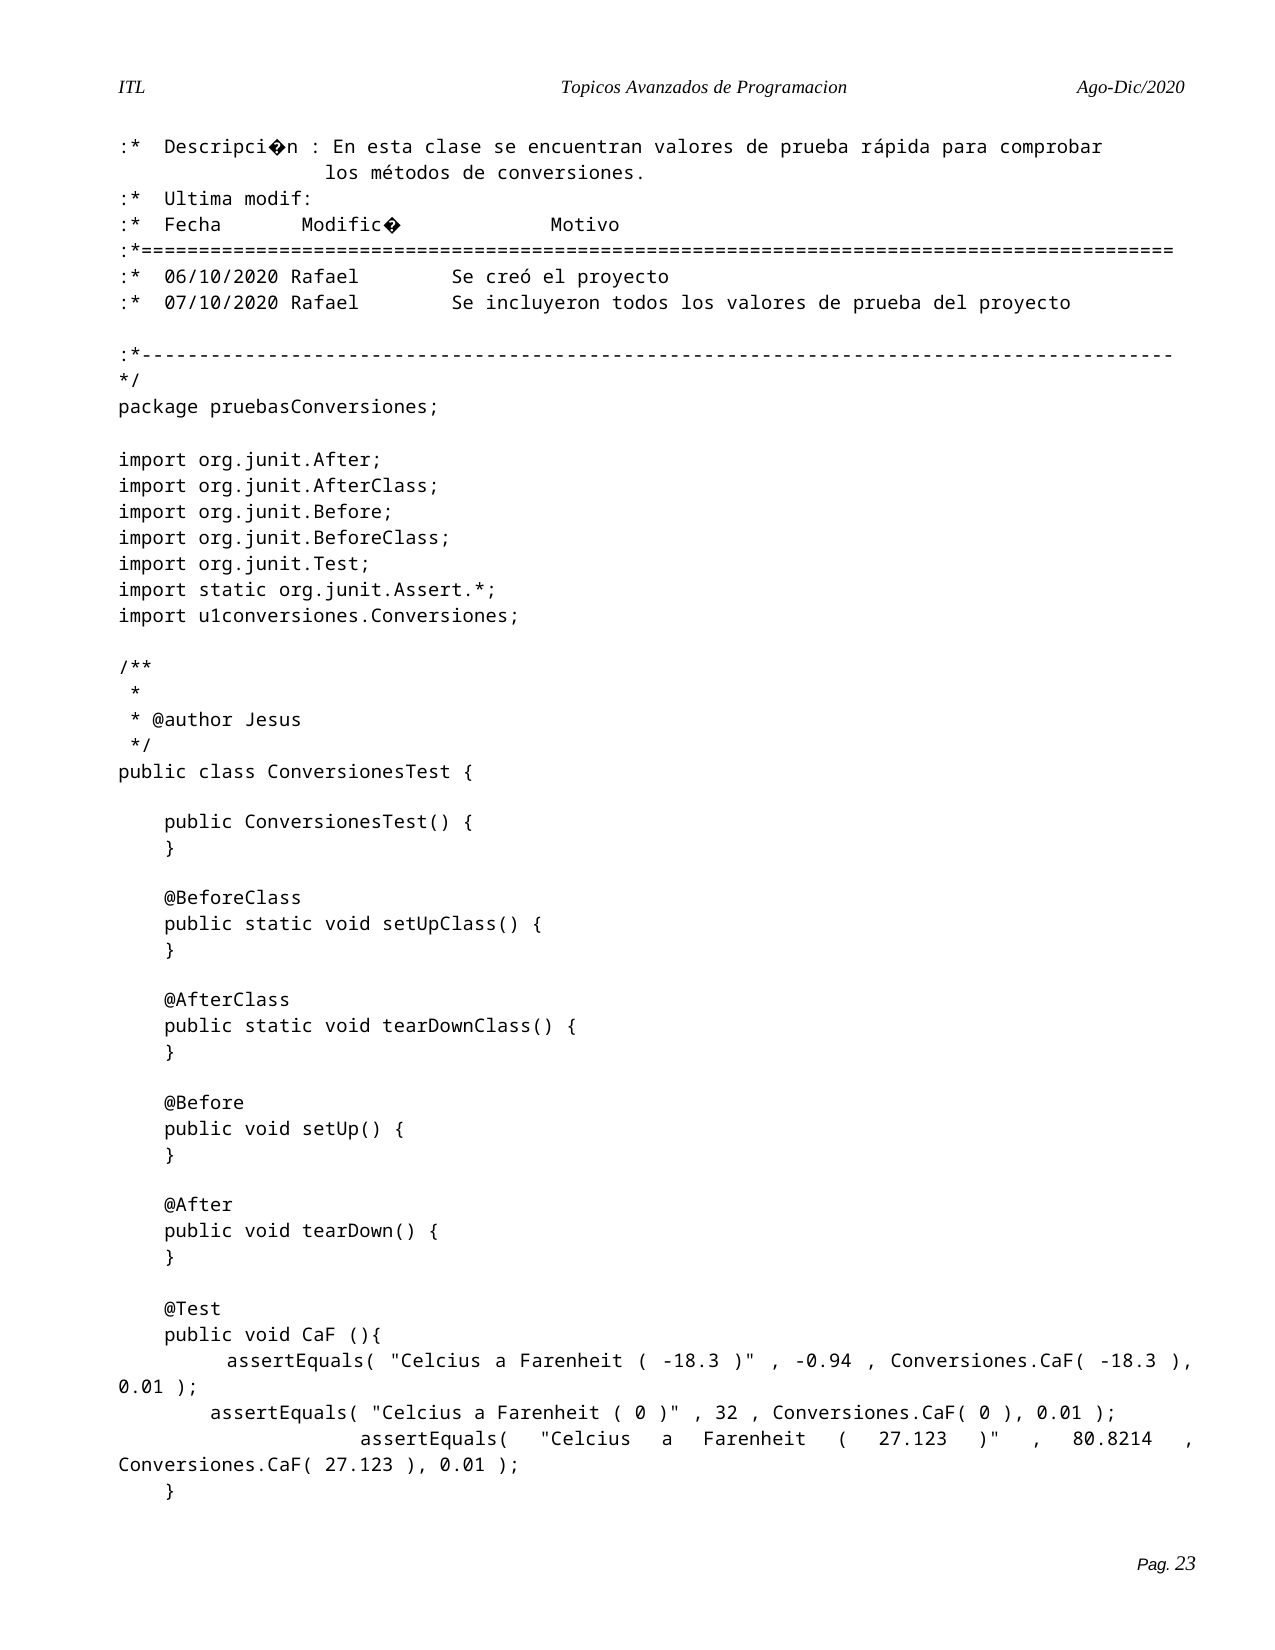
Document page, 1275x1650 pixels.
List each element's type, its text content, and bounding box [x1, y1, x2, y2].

text } [118, 1038, 1196, 1064]
text public static void tearDownClass() { [118, 1012, 1196, 1038]
text :* Ultima modif: [118, 185, 1196, 211]
text public class ConversionesTest { [118, 758, 1196, 784]
text import org.junit.AfterClass; [118, 471, 1196, 497]
text package pruebasConversiones; [118, 393, 1196, 419]
text :*========================================================================================== [118, 237, 1196, 263]
text import static org.junit.Assert.*; [118, 576, 1196, 602]
text */ [118, 732, 1196, 758]
text } [118, 834, 1196, 860]
text @Test [118, 1295, 1196, 1321]
text assertEquals( "Celcius a Farenheit ( 27.123 )" , 80.8214 , Conversiones.CaF( 27.123 ), 0.01 ); [118, 1425, 1196, 1477]
text :* Fecha Modific� Motivo [118, 211, 1196, 237]
text public void tearDown() { [118, 1217, 1196, 1243]
text import org.junit.BeforeClass; [118, 523, 1196, 549]
text } [118, 1243, 1196, 1269]
text :* 07/10/2020 Rafael Se incluyeron todos los valores de prueba del proyecto [118, 289, 1196, 315]
text * [118, 680, 1196, 706]
text public static void setUpClass() { [118, 910, 1196, 936]
text @BeforeClass [118, 884, 1196, 910]
text :* 06/10/2020 Rafael Se creó el proyecto [118, 263, 1196, 289]
text } [118, 1477, 1196, 1503]
text import org.junit.After; [118, 445, 1196, 471]
text import org.junit.Before; [118, 497, 1196, 523]
text los métodos de conversiones. [118, 159, 1196, 185]
text @After [118, 1191, 1196, 1217]
text assertEquals( "Celcius a Farenheit ( -18.3 )" , -0.94 , Conversiones.CaF( -18.3 ), 0.01 ); [118, 1347, 1196, 1399]
text import org.junit.Test; [118, 549, 1196, 576]
text assertEquals( "Celcius a Farenheit ( 0 )" , 32 , Conversiones.CaF( 0 ), 0.01 ); [118, 1399, 1196, 1425]
text @Before [118, 1088, 1196, 1114]
text * @author Jesus [118, 706, 1196, 732]
text } [118, 936, 1196, 962]
text :*------------------------------------------------------------------------------------------*/ [118, 341, 1196, 393]
text public void CaF (){ [118, 1321, 1196, 1347]
text public ConversionesTest() { [118, 808, 1196, 834]
text import u1conversiones.Conversiones; [118, 602, 1196, 628]
text :* Descripci�n : En esta clase se encuentran valores de prueba rápida para comprobar [118, 133, 1196, 159]
text public void setUp() { [118, 1114, 1196, 1141]
text } [118, 1141, 1196, 1167]
text @AfterClass [118, 986, 1196, 1012]
text /** [118, 654, 1196, 680]
